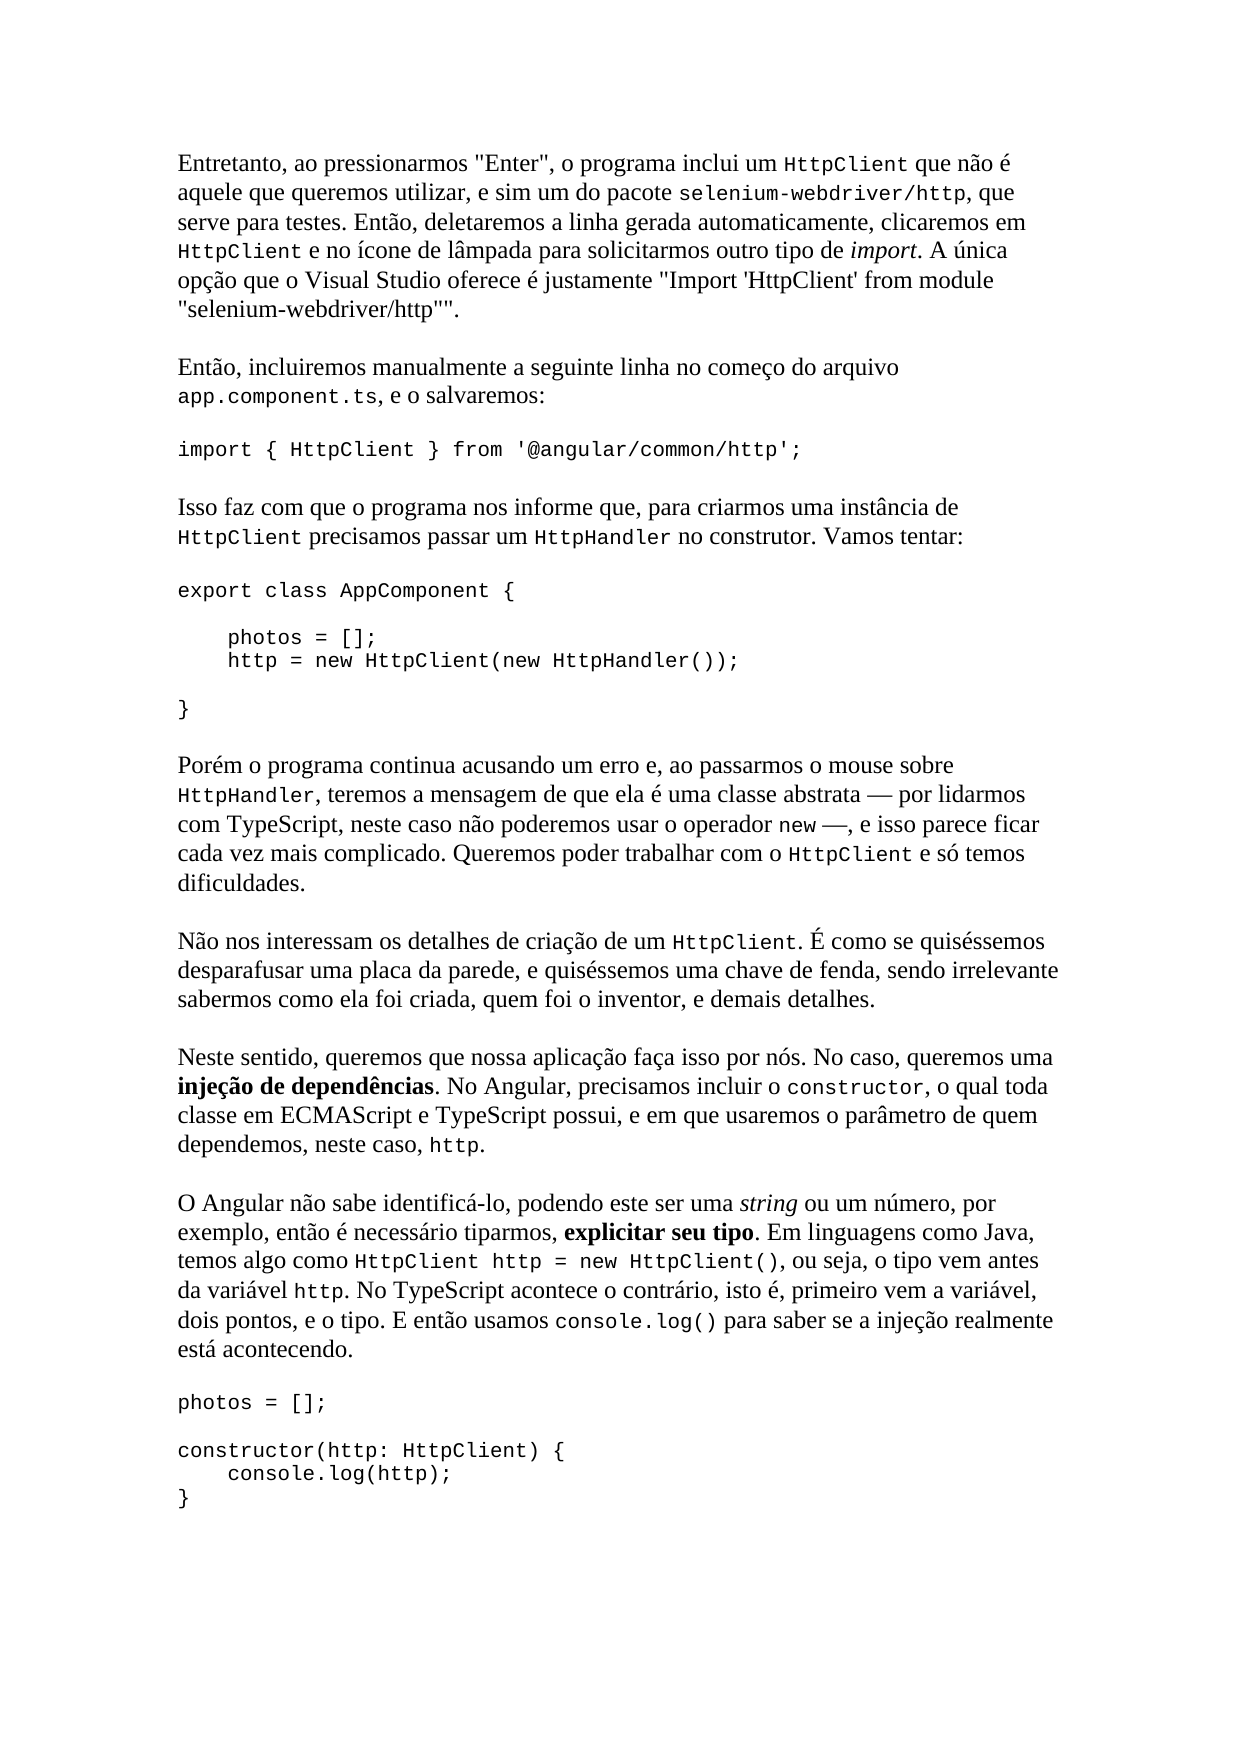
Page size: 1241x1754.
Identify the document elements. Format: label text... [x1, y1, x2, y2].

text constructor(http: HttpClient) { [177, 1439, 1063, 1463]
text Neste sentido, queremos que nossa aplicação faça isso por nós. No caso, queremos uma injeção de dependências. No Angular, precisamos incluir o constructor, o qual toda classe em ECMAScript e TypeScript possui, e em que usaremos o parâmetro de quem dependemos, neste caso, http. [177, 1042, 1063, 1159]
text O Angular não sabe identificá-lo, podendo este ser uma string ou um número, por exemplo, então é necessário tiparmos, explicitar seu tipo. Em linguagens como Java, temos algo como HttpClient http = new HttpClient(), ou seja, o tipo vem antes da variável http. No TypeScript acontece o contrário, isto é, primeiro vem a variável, dois pontos, e o tipo. E então usamos console.log() para saber se a injeção realmente está acontecendo. [177, 1188, 1063, 1363]
text } [177, 1487, 1063, 1511]
text photos = []; [177, 1392, 1063, 1416]
text Não nos interessam os detalhes de criação de um HttpClient. É como se quiséssemos desparafusar uma placa da parede, e quiséssemos uma chave de fenda, sendo irrelevante sabermos como ela foi criada, quem foi o inventor, e demais detalhes. [177, 926, 1063, 1013]
text http = new HttpClient(new HttpHandler()); [177, 651, 1063, 674]
text console.log(http); [177, 1463, 1063, 1487]
text export class AppComponent { [177, 579, 1063, 603]
text Então, incluiremos manualmente a seguinte linha no começo do arquivo app.component.ts, e o salvaremos: [177, 352, 1063, 410]
text Isso faz com que o programa nos informe que, para criarmos uma instância de HttpClient precisamos passar um HttpHandler no construtor. Vamos tentar: [177, 492, 1063, 550]
text } [177, 698, 1063, 721]
text Entretanto, ao pressionarmos "Enter", o programa inclui um HttpClient que não é aquele que queremos utilizar, e sim um do pacote selenium-webdriver/http, que serve para testes. Então, deletaremos a linha gerada automaticamente, clicaremos em HttpClient e no ícone de lâmpada para solicitarmos outro tipo de import. A única opção que o Visual Studio oferece é justamente "Import 'HttpClient' from module "selenium-webdriver/http"". [177, 148, 1063, 323]
text photos = []; [177, 627, 1063, 651]
text Porém o programa continua acusando um erro e, ao passarmos o mouse sobre HttpHandler, teremos a mensagem de que ela é uma classe abstrata — por lidarmos com TypeScript, neste caso não poderemos usar o operador new —, e isso parece ficar cada vez mais complicado. Queremos poder trabalhar com o HttpClient e só temos dificuldades. [177, 751, 1063, 897]
text import { HttpClient } from '@angular/common/http'; [177, 439, 1063, 463]
